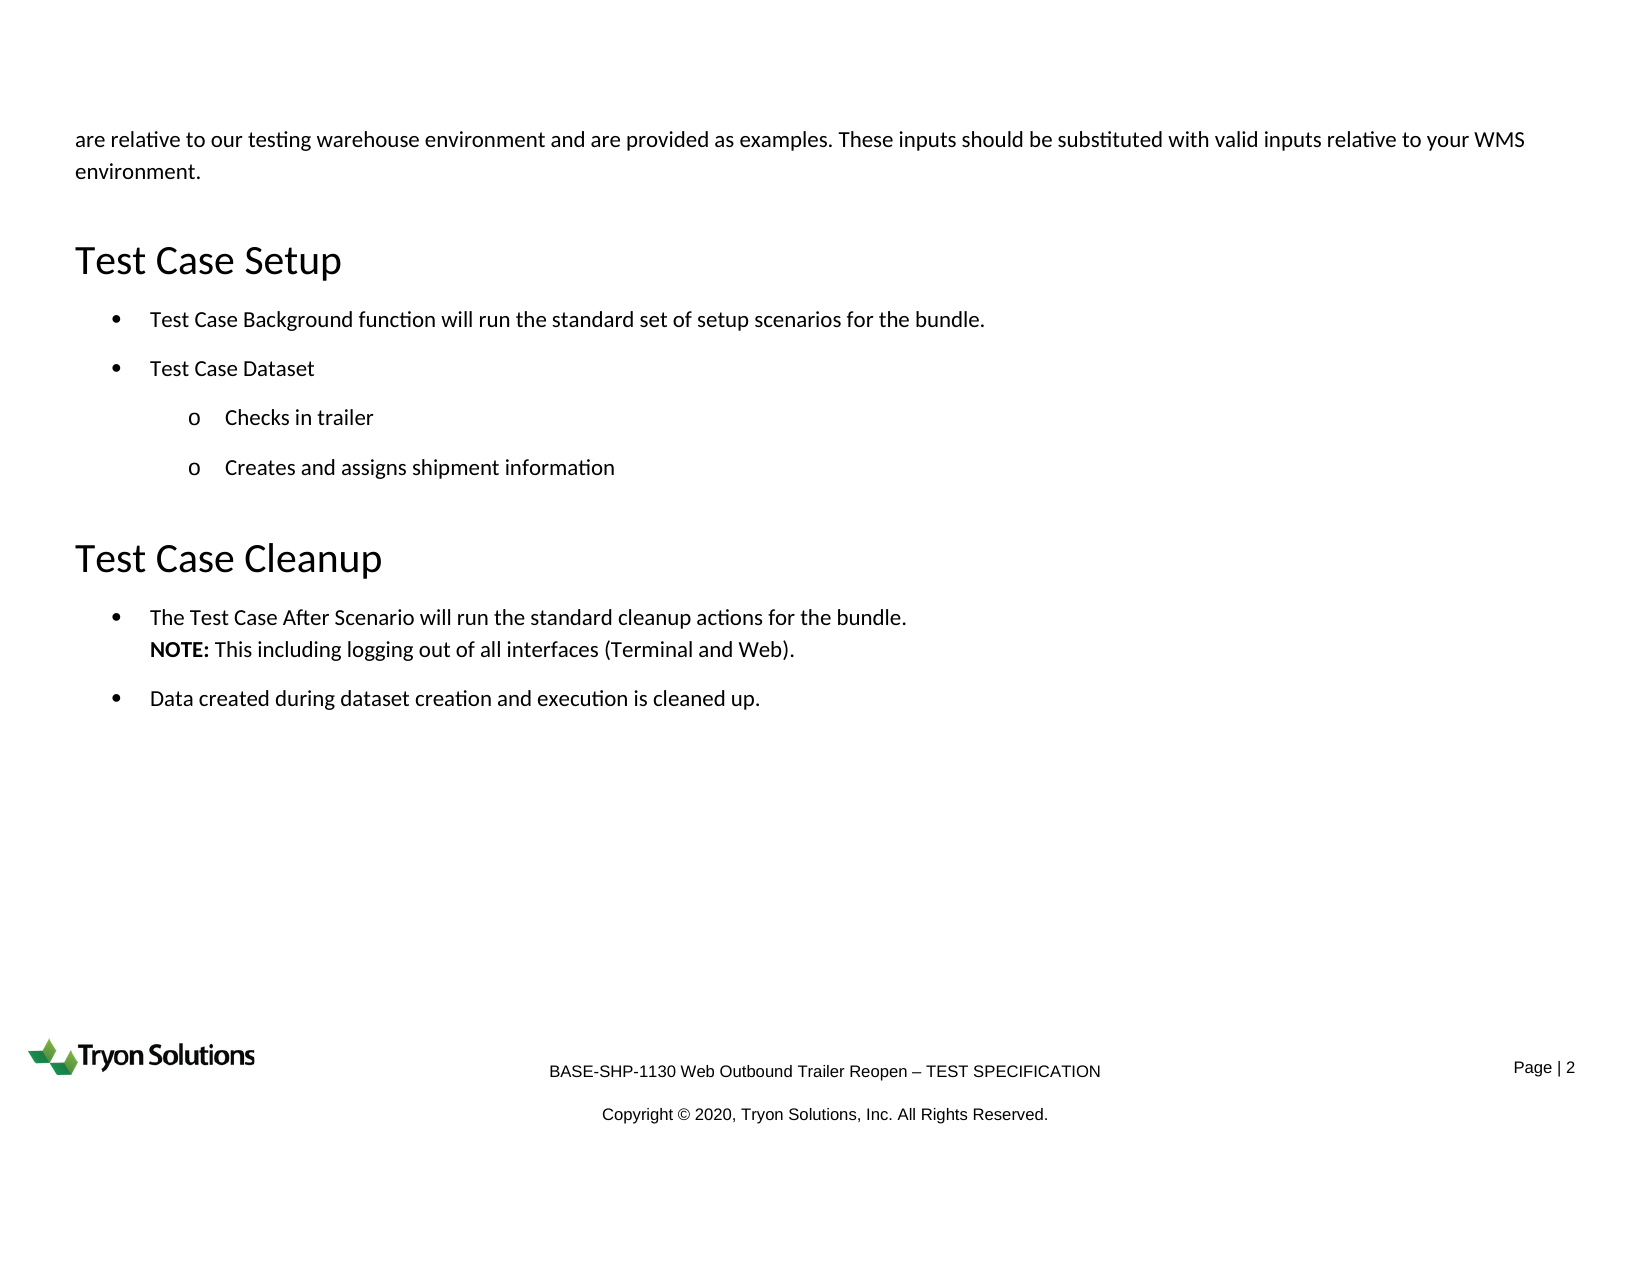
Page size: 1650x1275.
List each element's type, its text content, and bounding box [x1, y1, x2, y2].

text Test Case Setup [75, 234, 1575, 285]
list The Test Case After Scenario will run the standard cleanup actions for the bundle. NOTE: This including logging out of all interfaces (Terminal and Web). [112, 603, 1575, 663]
list Data created during dataset creation and execution is cleaned up. [112, 684, 1575, 741]
list Test Case Background function will run the standard set of setup scenarios for the bundle. [112, 306, 1575, 333]
text Test Case Cleanup [75, 532, 1575, 583]
list Test Case Dataset [112, 354, 1575, 382]
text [75, 125, 1575, 214]
picture [28, 1038, 255, 1075]
list Creates and assigns shipment information [187, 453, 1575, 512]
list Checks in trailer [187, 403, 1575, 432]
